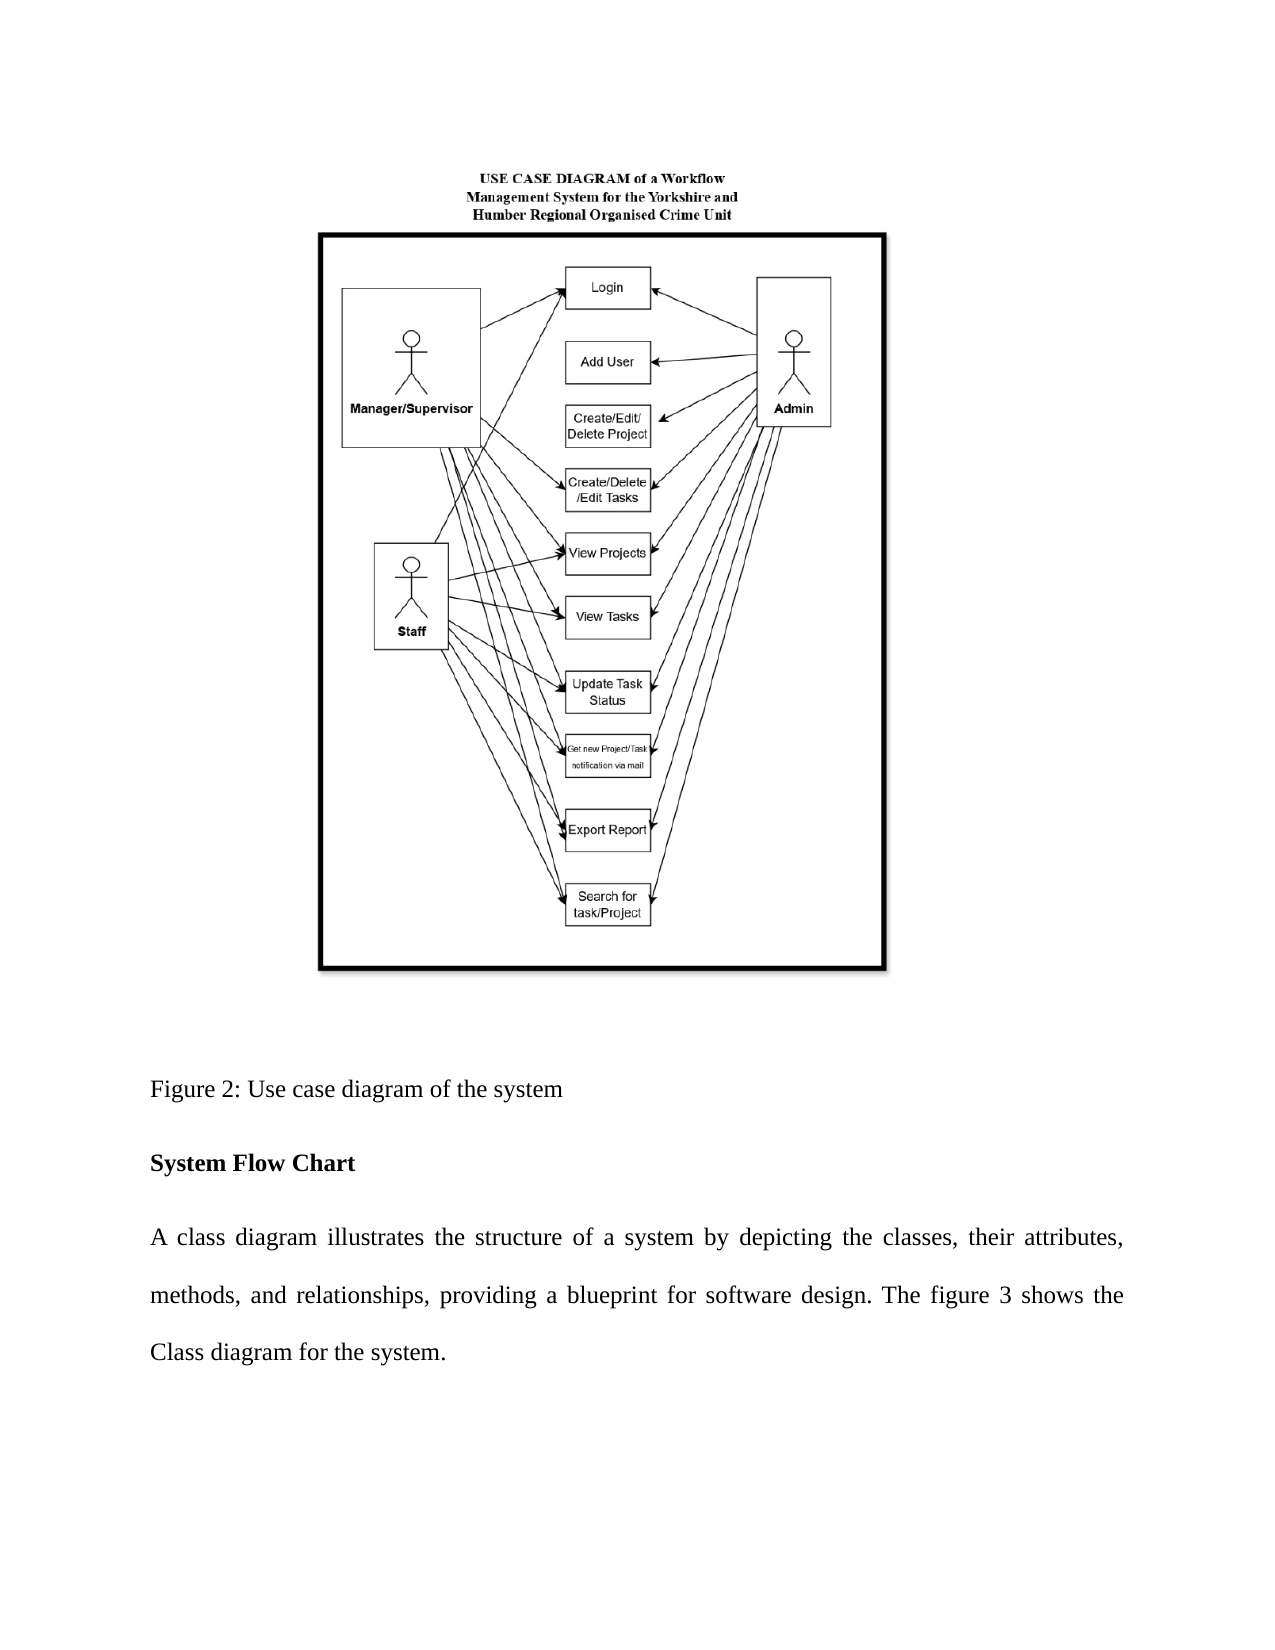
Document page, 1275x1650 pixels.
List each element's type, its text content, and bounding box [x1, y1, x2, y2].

subtitle System Flow Chart [150, 1148, 1125, 1177]
picture [265, 150, 1011, 1030]
text A class diagram illustrates the structure of a system by depicting the classes, their attributes, methods, and relationships, providing a blueprint for software design. The figure 3 shows the Class diagram for the system. [150, 1222, 1125, 1366]
text Figure 2: Use case diagram of the system [150, 1074, 1125, 1103]
